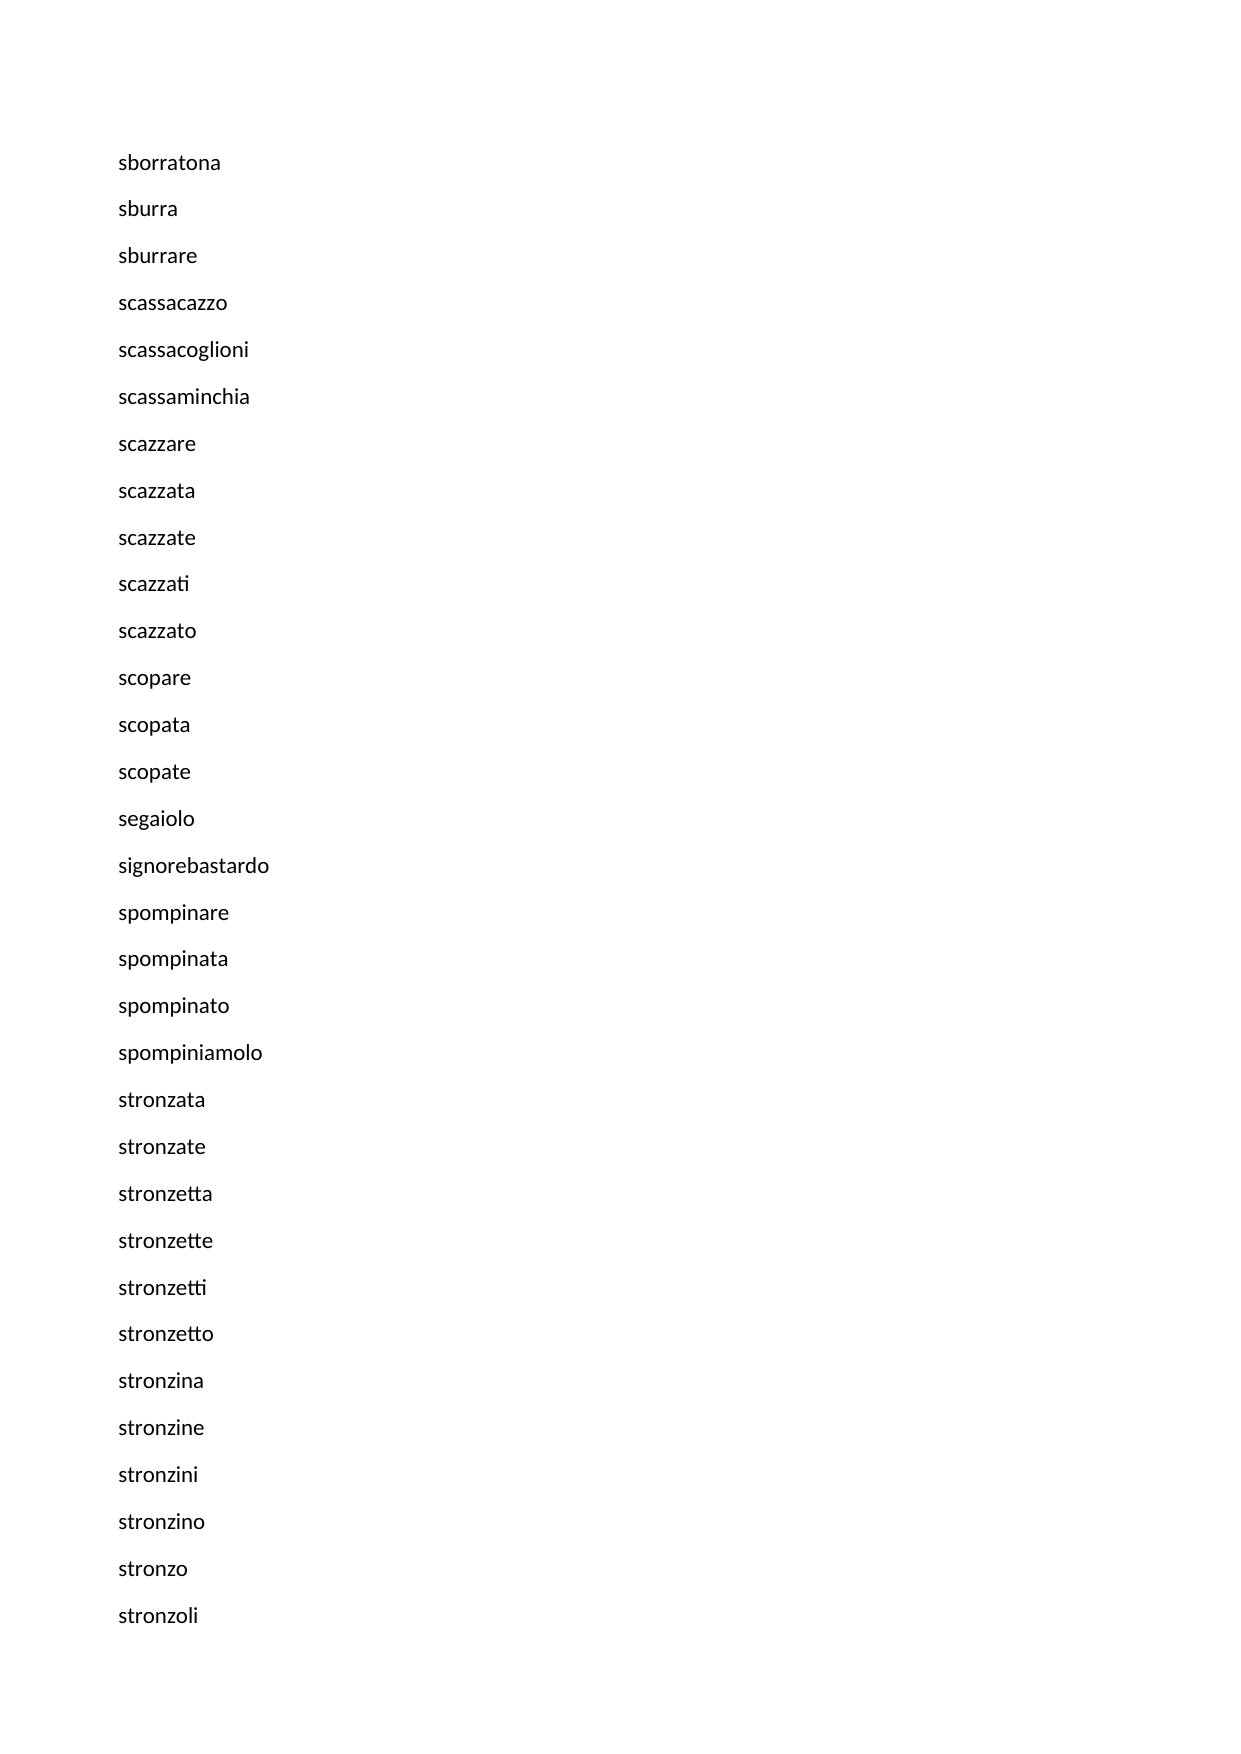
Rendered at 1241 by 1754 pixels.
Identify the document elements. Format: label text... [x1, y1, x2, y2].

text scazzati [118, 569, 1122, 597]
text scopare [118, 663, 1122, 691]
text sburrare [118, 241, 1122, 269]
text stronzate [118, 1132, 1122, 1160]
text stronzino [118, 1507, 1122, 1535]
text segaiolo [118, 804, 1122, 832]
text stronzina [118, 1366, 1122, 1394]
text sburra [118, 194, 1122, 222]
text scazzare [118, 429, 1122, 457]
text spompinare [118, 898, 1122, 926]
text signorebastardo [118, 851, 1122, 879]
text spompinata [118, 944, 1122, 972]
text stronzetti [118, 1273, 1122, 1301]
text scassacoglioni [118, 335, 1122, 363]
text stronzine [118, 1413, 1122, 1441]
text stronzata [118, 1085, 1122, 1113]
text sborratona [118, 148, 1122, 176]
text scazzate [118, 523, 1122, 551]
text stronzoli [118, 1601, 1122, 1629]
text scassaminchia [118, 382, 1122, 410]
text stronzette [118, 1226, 1122, 1254]
text scopate [118, 757, 1122, 785]
text stronzo [118, 1554, 1122, 1582]
text stronzetto [118, 1319, 1122, 1347]
text scassacazzo [118, 288, 1122, 316]
text spompiniamolo [118, 1038, 1122, 1066]
text scazzato [118, 616, 1122, 644]
text stronzetta [118, 1179, 1122, 1207]
text scazzata [118, 476, 1122, 504]
text stronzini [118, 1460, 1122, 1488]
text spompinato [118, 991, 1122, 1019]
text scopata [118, 710, 1122, 738]
